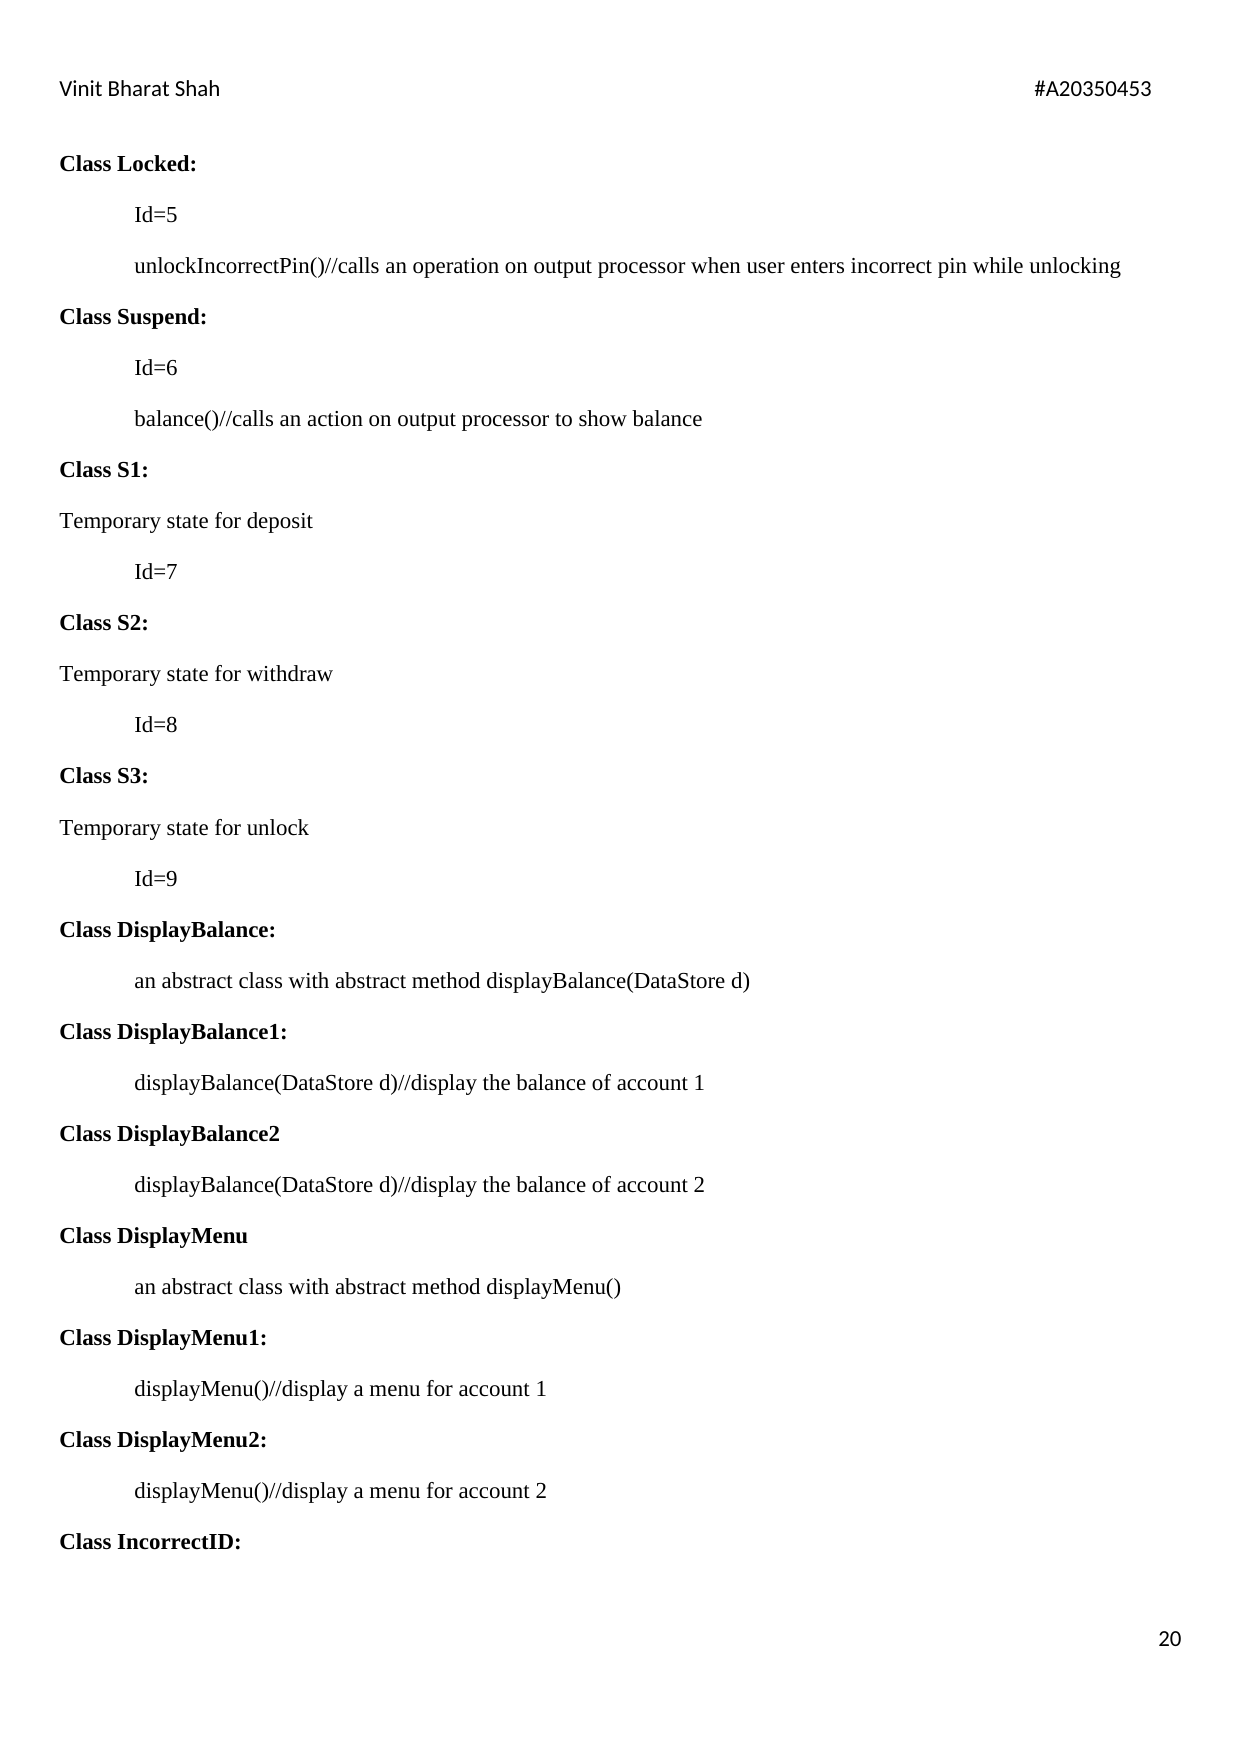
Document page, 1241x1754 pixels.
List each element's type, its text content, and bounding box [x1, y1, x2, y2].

text Class IncorrectID: [59, 1528, 1181, 1554]
text balance()//calls an action on output processor to show balance [59, 405, 1181, 432]
text displayMenu()//display a menu for account 1 [59, 1375, 1181, 1401]
text Class DisplayMenu [59, 1222, 1181, 1248]
text displayBalance(DataStore d)//display the balance of account 1 [59, 1069, 1181, 1095]
text Class Suspend: [59, 303, 1181, 329]
text Temporary state for deposit [59, 507, 1181, 534]
text Class S1: [59, 456, 1181, 483]
text Temporary state for unlock [59, 813, 1181, 840]
text Class Locked: [59, 150, 1181, 176]
text Class DisplayBalance1: [59, 1018, 1181, 1044]
text Class DisplayBalance2 [59, 1120, 1181, 1146]
text displayMenu()//display a menu for account 2 [59, 1477, 1181, 1503]
text Id=6 [59, 354, 1181, 381]
text unlockIncorrectPin()//calls an operation on output processor when user enters incorrect pin while unlocking [59, 252, 1181, 278]
text an abstract class with abstract method displayMenu() [59, 1273, 1181, 1299]
text Id=8 [59, 711, 1181, 738]
text Class DisplayMenu2: [59, 1426, 1181, 1452]
text Class DisplayMenu1: [59, 1324, 1181, 1350]
text Class S2: [59, 609, 1181, 636]
text displayBalance(DataStore d)//display the balance of account 2 [59, 1171, 1181, 1197]
text Temporary state for withdraw [59, 660, 1181, 687]
text Class S3: [59, 762, 1181, 789]
text an abstract class with abstract method displayBalance(DataStore d) [59, 967, 1181, 993]
text Class DisplayBalance: [59, 916, 1181, 942]
text Id=9 [59, 864, 1181, 891]
text Id=5 [59, 201, 1181, 227]
text Id=7 [59, 558, 1181, 585]
